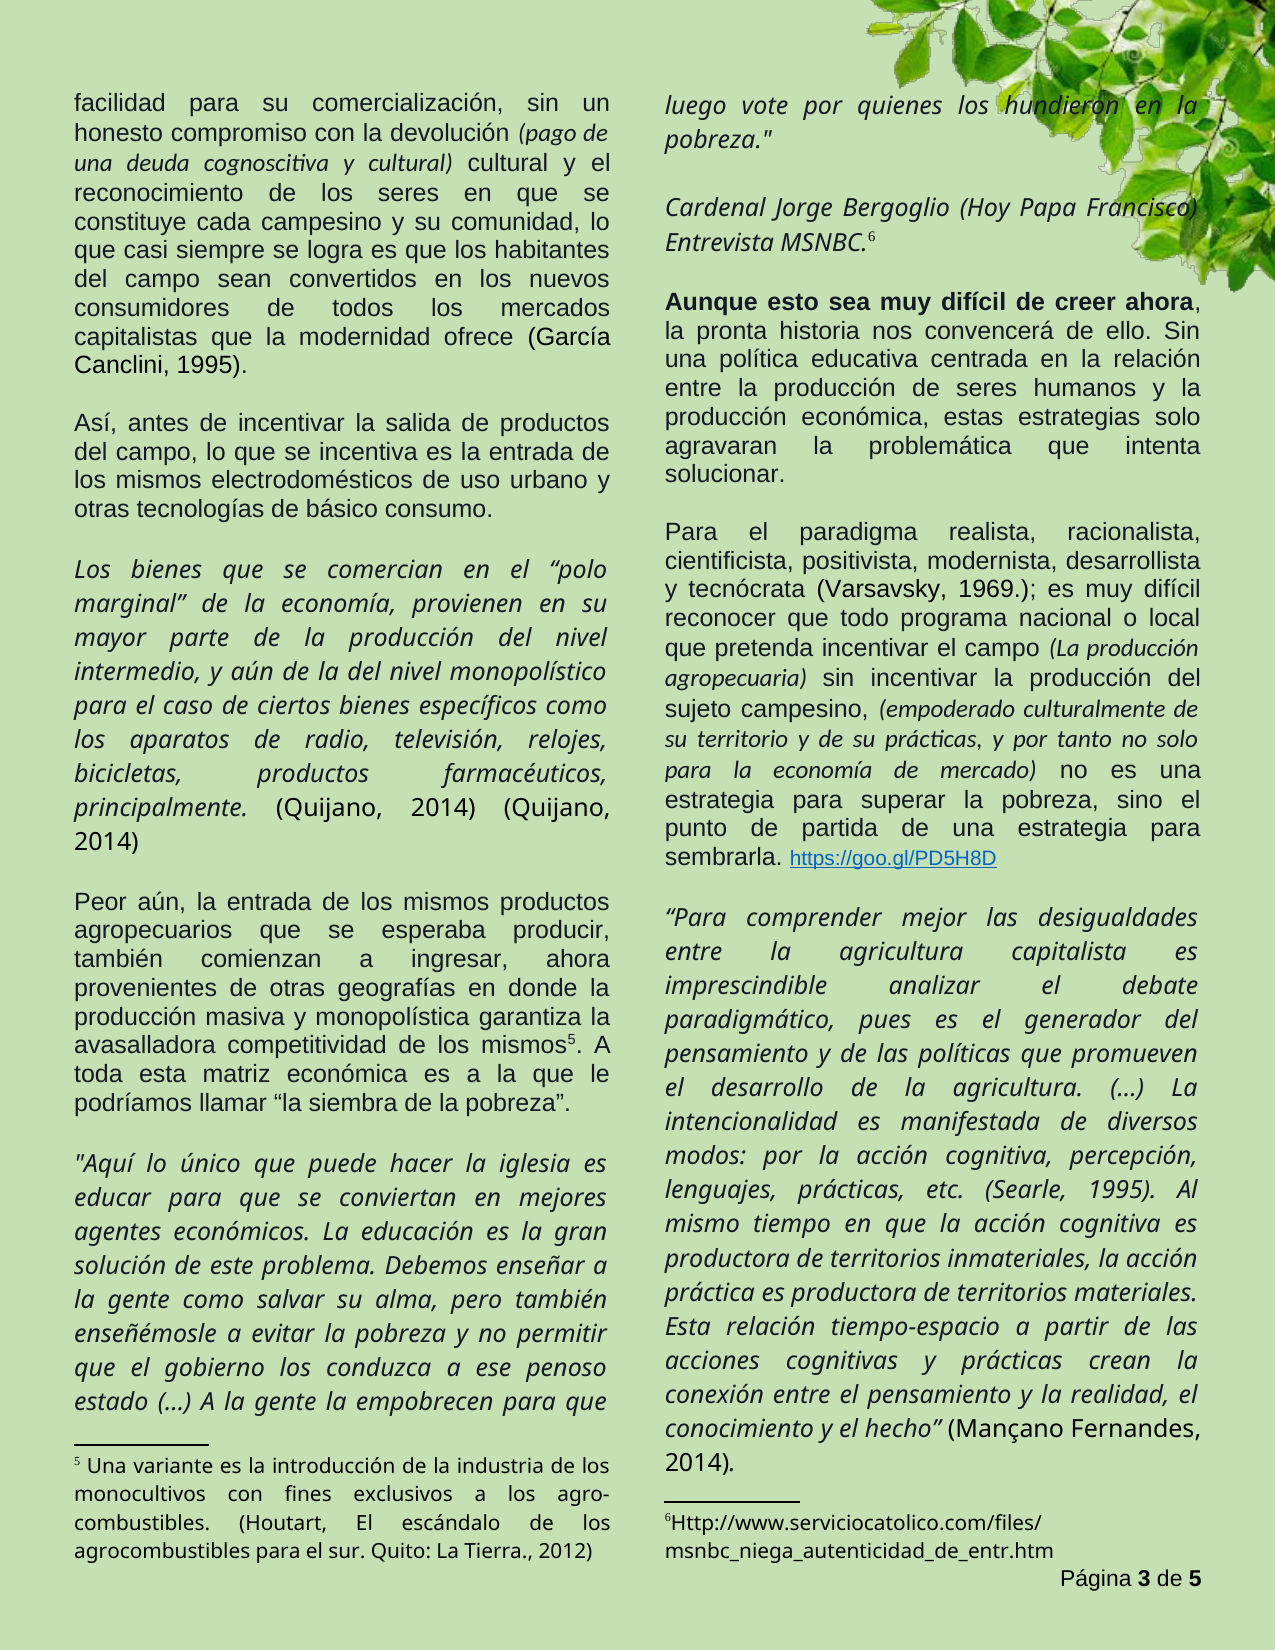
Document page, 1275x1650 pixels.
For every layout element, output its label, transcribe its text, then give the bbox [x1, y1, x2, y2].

text Peor aún, la entrada de los mismos productos agropecuarios que se esperaba producir, también comienzan a ingresar, ahora provenientes de otras geografías en donde la producción masiva y monopolística garantiza la avasalladora competitividad de los mismos. A toda esta matriz económica es a la que le podríamos llamar “la siembra de la pobreza”. [74, 887, 611, 1117]
text Aunque esto sea muy difícil de creer ahora, la pronta historia nos convencerá de ello. Sin una política educativa centrada en la relación entre la producción de seres humanos y la producción económica, estas estrategias solo agravaran la problemática que intenta solucionar. [664, 287, 1201, 488]
text Cardenal Jorge Bergoglio (Hoy Papa Francisco) Entrevista MSNBC. [664, 190, 1201, 258]
text Para el paradigma realista, racionalista, cientificista, positivista, modernista, desarrollista y tecnócrata ; es muy difícil reconocer que todo programa nacional o local que pretenda incentivar el campo (La producción agropecuaria) sin incentivar la producción del sujeto campesino, (empoderado culturalmente de su territorio y de su prácticas, y por tanto no solo para la economía de mercado) no es una estrategia para superar la pobreza, sino el punto de partida de una estrategia para sembrarla. https://goo.gl/PD5H8D [664, 488, 1201, 871]
text Los bienes que se comercian en el “polo marginal” de la economía, provienen en su mayor parte de la producción del nivel intermedio, y aún de la del nivel monopolístico para el caso de ciertos bienes específicos como los aparatos de radio, televisión, relojes, bicicletas, productos farmacéuticos, principalmente. [74, 551, 611, 858]
text Así, antes de incentivar la salida de productos del campo, lo que se incentiva es la entrada de los mismos electrodomésticos de uso urbano y otras tecnologías de básico consumo. [74, 408, 611, 523]
text "Aquí lo único que puede hacer la iglesia es educar para que se conviertan en mejores agentes económicos. La educación es la gran solución de este problema. Debemos enseñar a la gente como salvar su alma, pero también enseñémosle a evitar la pobreza y no permitir que el gobierno los conduzca a ese penoso estado (…) A la gente la empobrecen para que luego vote por quienes los hundieron en la pobreza." [74, 1146, 611, 1418]
text “Para comprender mejor las desigualdades entre la agricultura capitalista es imprescindible analizar el debate paradigmático, pues es el generador del pensamiento y de las políticas que promueven el desarrollo de la agricultura. (…) La intencionalidad es manifestada de diversos modos: por la acción cognitiva, percepción, lenguajes, prácticas, etc. (Searle, 1995). Al mismo tiempo en que la acción cognitiva es productora de territorios inmateriales, la acción práctica es productora de territorios materiales. Esta relación tiempo-espacio a partir de las acciones cognitivas y prácticas crean la conexión entre el pensamiento y la realidad, el conocimiento y el hecho” . [664, 899, 1201, 1479]
picture [865, 0, 1275, 302]
text "Aquí lo único que puede hacer la iglesia es educar para que se conviertan en mejores agentes económicos. La educación es la gran solución de este problema. Debemos enseñar a la gente como salvar su alma, pero también enseñémosle a evitar la pobreza y no permitir que el gobierno los conduzca a ese penoso estado (…) A la gente la empobrecen para que luego vote por quienes los hundieron en la pobreza." [664, 88, 1201, 156]
